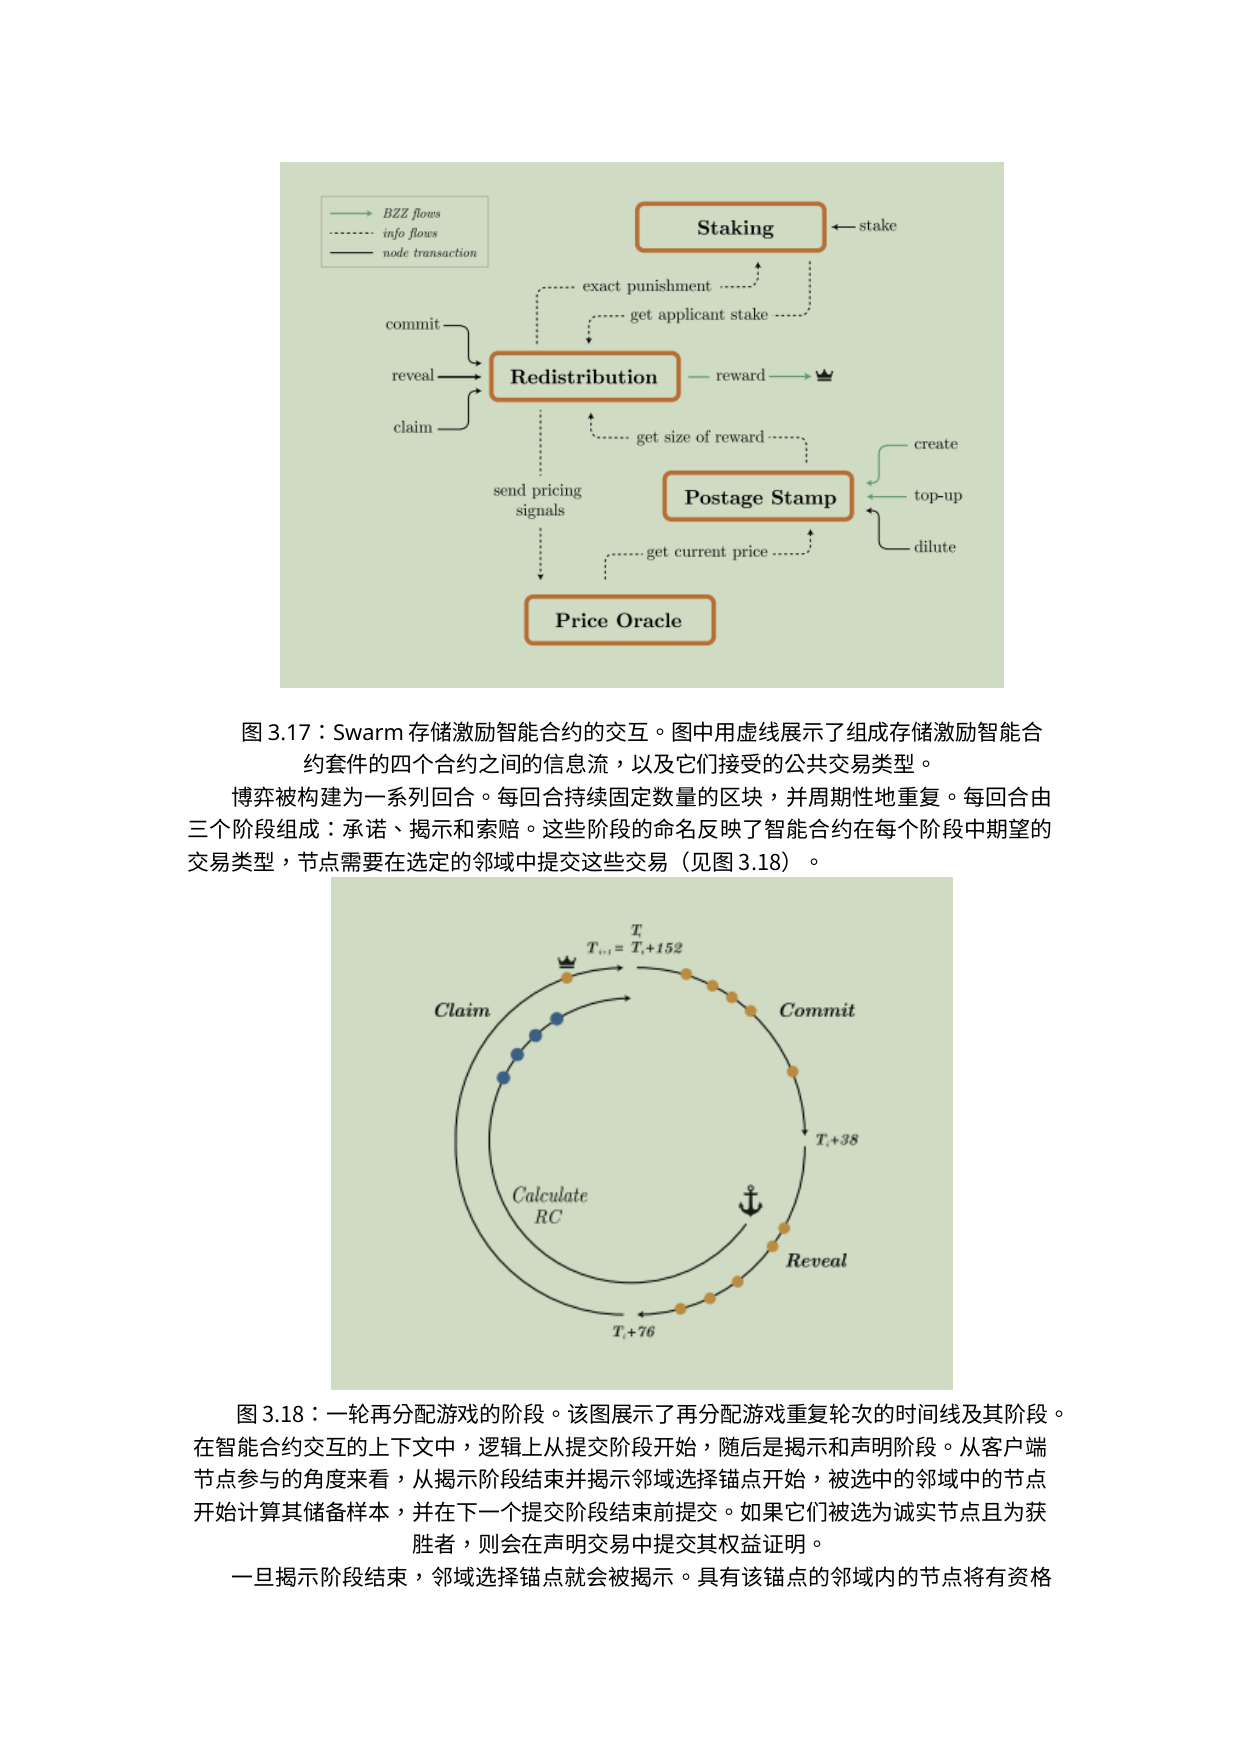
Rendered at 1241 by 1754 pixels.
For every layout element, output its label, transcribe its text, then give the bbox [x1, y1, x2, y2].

text 图3.17：Swarm存储激励智能合约的交互。图中用虚线展示了组成存储激励智能合约套件的四个合约之间的信息流，以及它们接受的公共交易类型。 [187, 714, 1053, 779]
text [187, 1559, 1053, 1592]
text 博弈被构建为一系列回合。每回合持续固定数量的区块，并周期性地重复。每回合由三个阶段组成：承诺、揭示和索赔。这些阶段的命名反映了智能合约在每个阶段中期望的交易类型，节点需要在选定的邻域中提交这些交易（见图3.18）。 [187, 779, 1053, 877]
picture [331, 877, 953, 1390]
text 图3.18：一轮再分配游戏的阶段。该图展示了再分配游戏重复轮次的时间线及其阶段。在智能合约交互的上下文中，逻辑上从提交阶段开始，随后是揭示和声明阶段。从客户端节点参与的角度来看，从揭示阶段结束并揭示邻域选择锚点开始，被选中的邻域中的节点开始计算其储备样本，并在下一个提交阶段结束前提交。如果它们被选为诚实节点且为获胜者，则会在声明交易中提交其权益证明。 [187, 1397, 1053, 1559]
picture [280, 162, 1004, 688]
